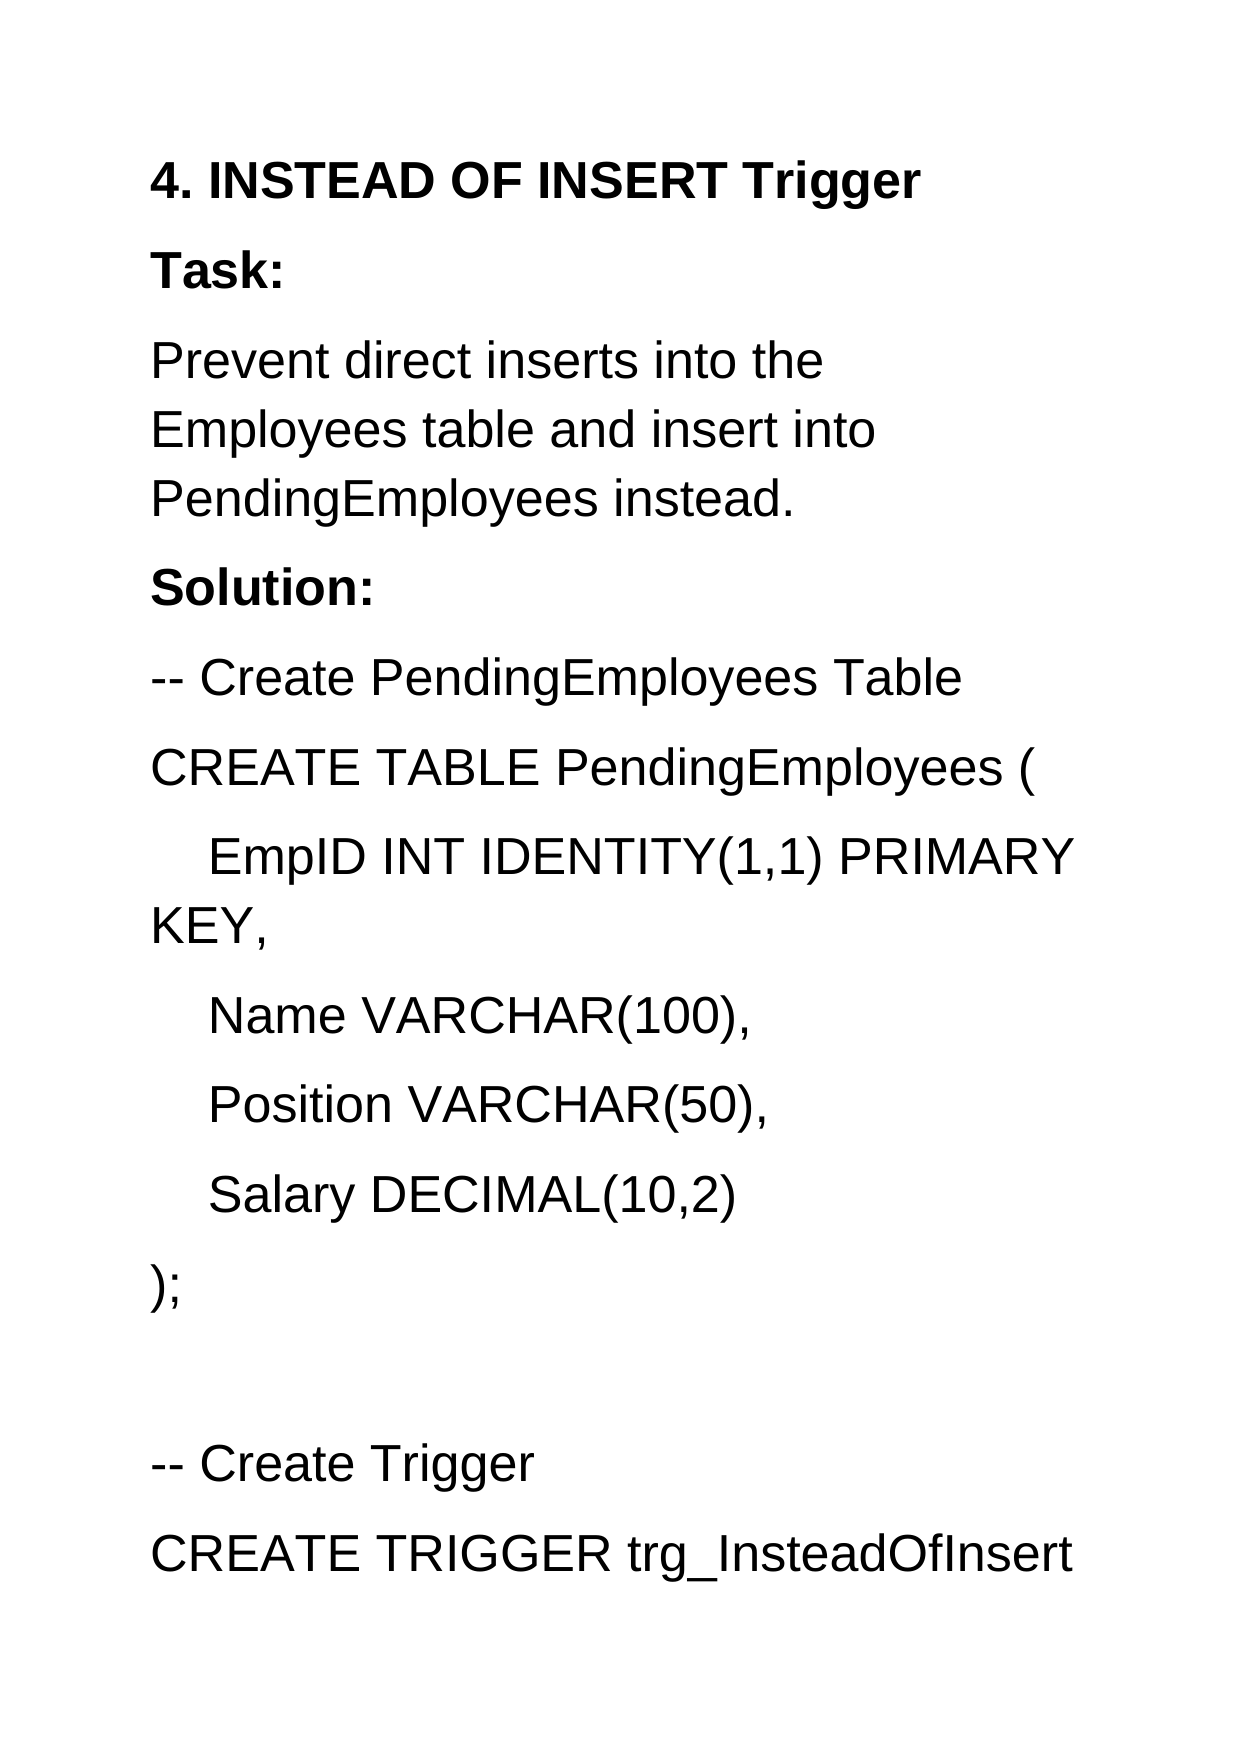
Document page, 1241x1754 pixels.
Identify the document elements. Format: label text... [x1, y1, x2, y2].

text -- Create Trigger [150, 1433, 1090, 1493]
text -- Create PendingEmployees Table [150, 646, 1090, 706]
text Name VARCHAR(100), [150, 984, 1090, 1044]
text Prevent direct inserts into the Employees table and insert into PendingEmployees instead. [150, 329, 1090, 527]
text CREATE TRIGGER trg_InsteadOfInsert [150, 1522, 1090, 1582]
text Position VARCHAR(50), [150, 1074, 1090, 1134]
text CREATE TABLE PendingEmployees ( [150, 736, 1090, 796]
text 4. INSTEAD OF INSERT Trigger [150, 150, 1090, 210]
text Solution: [150, 557, 1090, 617]
text EmpID INT IDENTITY(1,1) PRIMARY KEY, [150, 826, 1090, 954]
text ); [150, 1253, 1090, 1313]
text Task: [150, 240, 1090, 299]
text Salary DECIMAL(10,2) [150, 1164, 1090, 1224]
